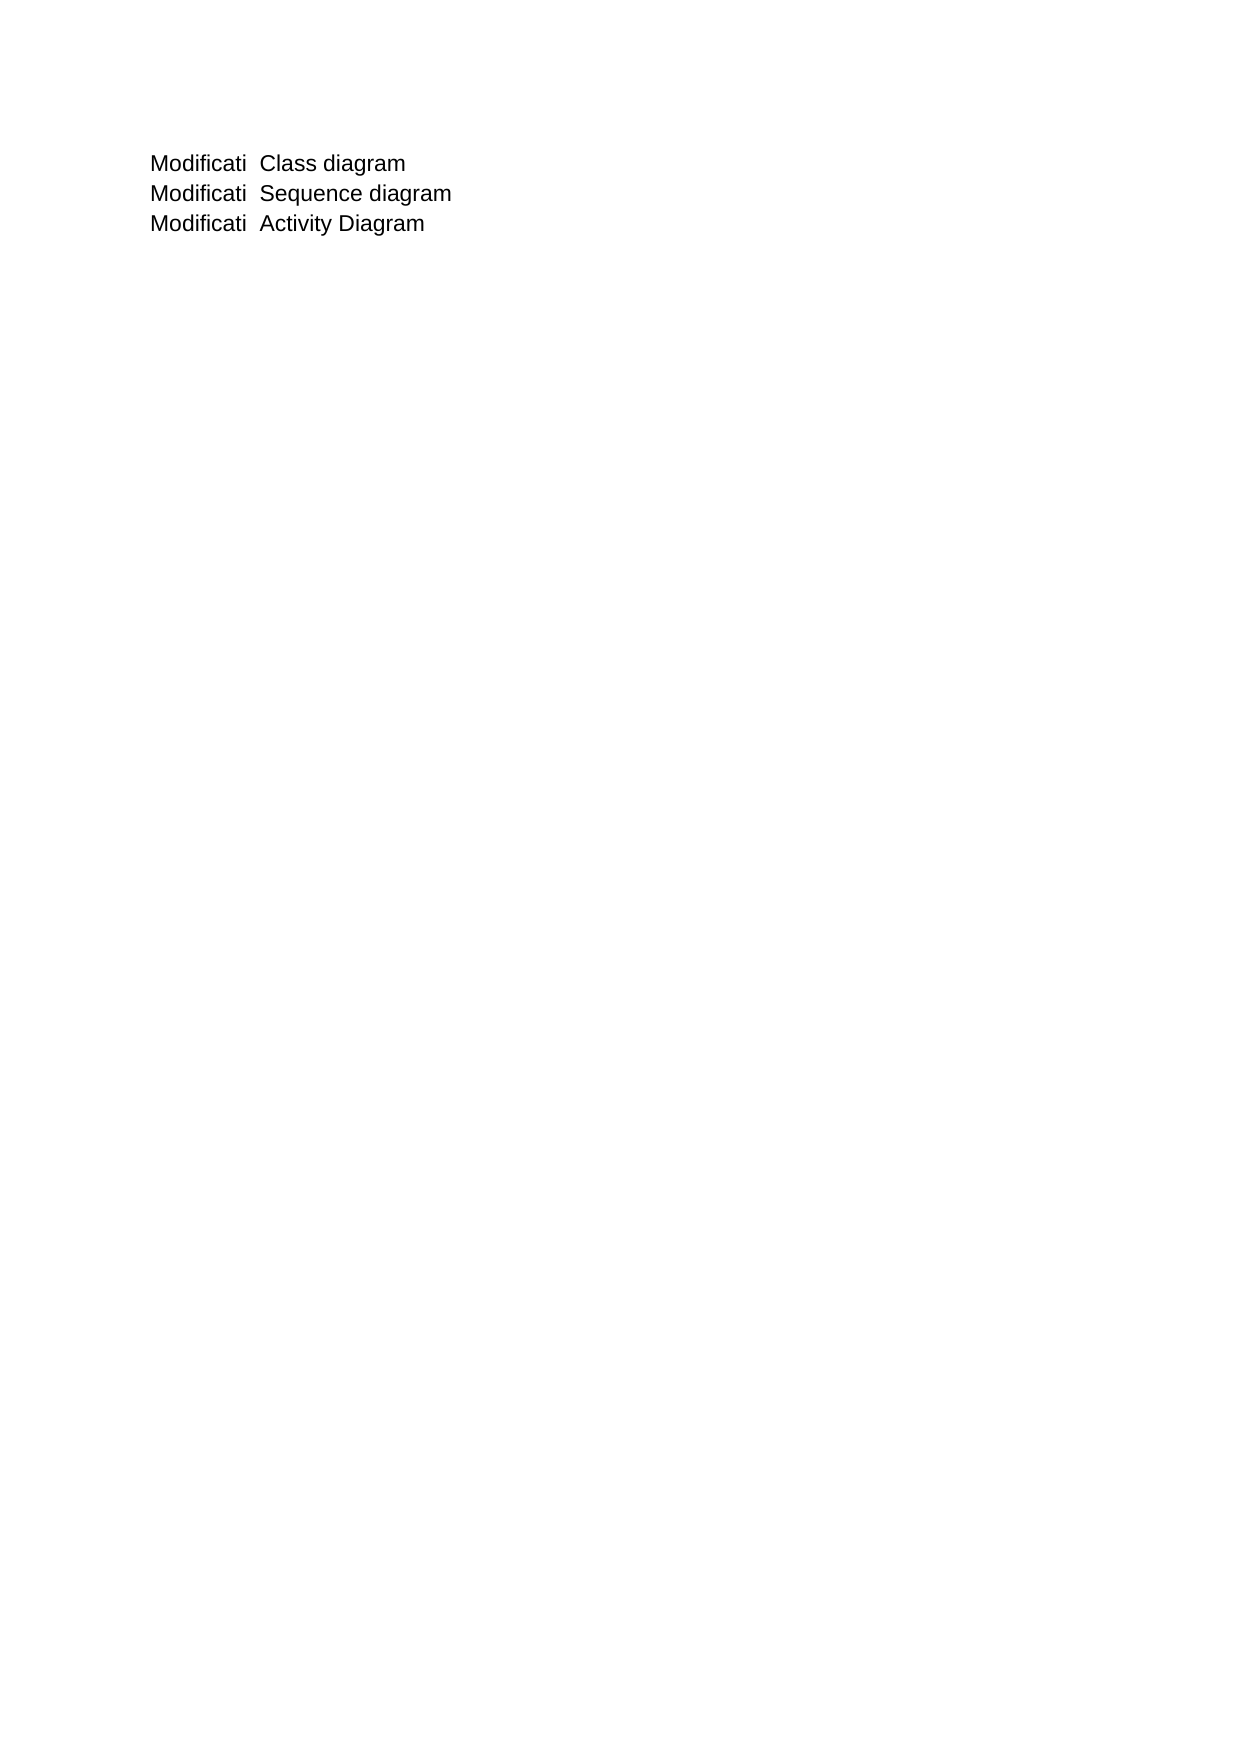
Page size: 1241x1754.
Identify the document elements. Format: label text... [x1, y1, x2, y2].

text Modificati Class diagram [150, 150, 1090, 176]
text Modificati Sequence diagram [150, 180, 1090, 207]
text Modificati Activity Diagram [150, 210, 1090, 237]
